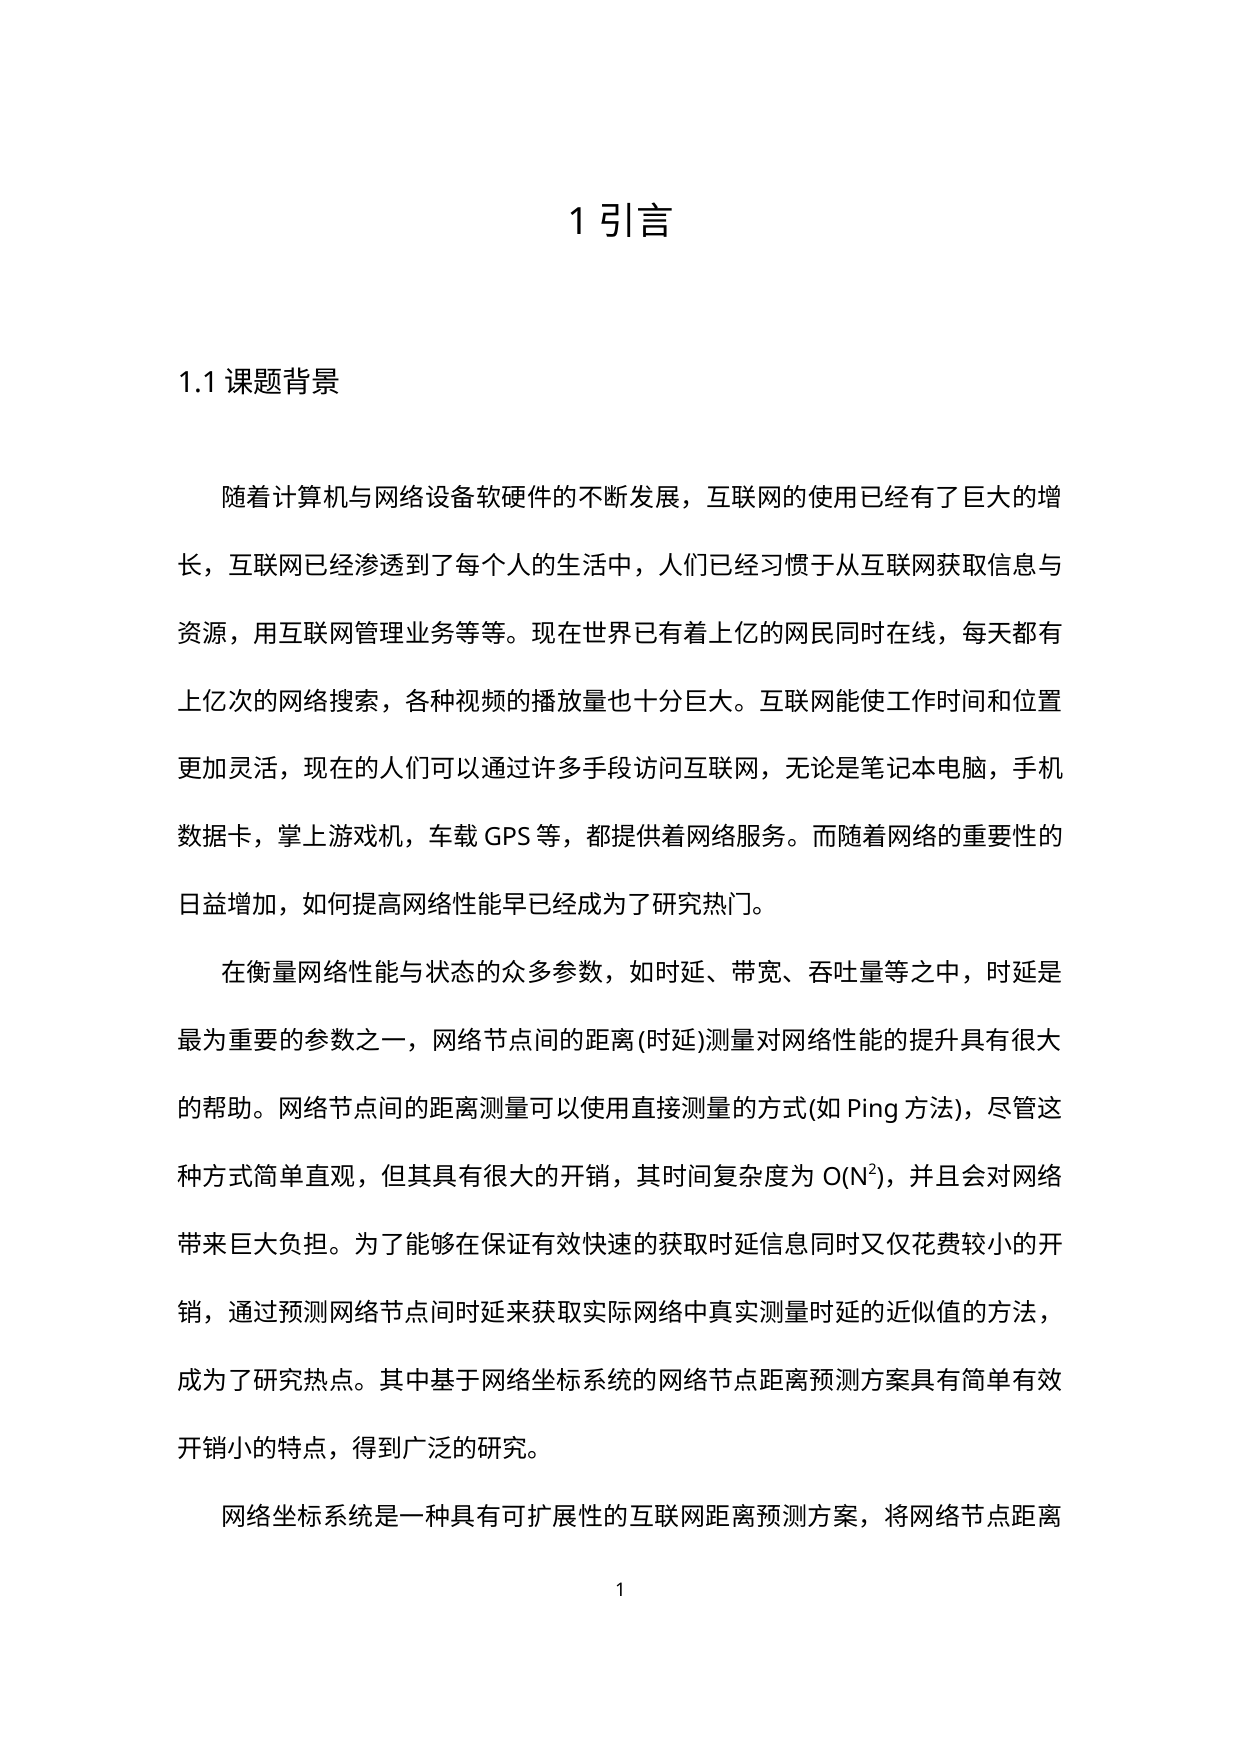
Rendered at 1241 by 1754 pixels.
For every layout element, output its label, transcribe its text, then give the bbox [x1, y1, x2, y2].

text 1 引言 [177, 184, 1063, 252]
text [177, 1480, 1063, 1548]
text 1.1课题背景 [177, 346, 1063, 413]
text 在衡量网络性能与状态的众多参数，如时延、带宽、吞吐量等之中，时延是最为重要的参数之一，网络节点间的距离(时延)测量对网络性能的提升具有很大的帮助。网络节点间的距离测量可以使用直接测量的方式(如Ping方法)，尽管这种方式简单直观，但其具有很大的开销，其时间复杂度为O(N2)，并且会对网络带来巨大负担。为了能够在保证有效快速的获取时延信息同时又仅花费较小的开销，通过预测网络节点间时延来获取实际网络中真实测量时延的近似值的方法，成为了研究热点。其中基于网络坐标系统的网络节点距离预测方案具有简单有效，开销小的特点，得到广泛的研究。 [177, 937, 1063, 1480]
text 随着计算机与网络设备软硬件的不断发展，互联网的使用已经有了巨大的增长，互联网已经渗透到了每个人的生活中，人们已经习惯于从互联网获取信息与资源，用互联网管理业务等等。现在世界已有着上亿的网民同时在线，每天都有上亿次的网络搜索，各种视频的播放量也十分巨大。互联网能使工作时间和位置更加灵活，现在的人们可以通过许多手段访问互联网，无论是笔记本电脑，手机，数据卡，掌上游戏机，车载GPS等，都提供着网络服务。而随着网络的重要性的日益增加，如何提高网络性能早已经成为了研究热门。 [177, 461, 1063, 937]
